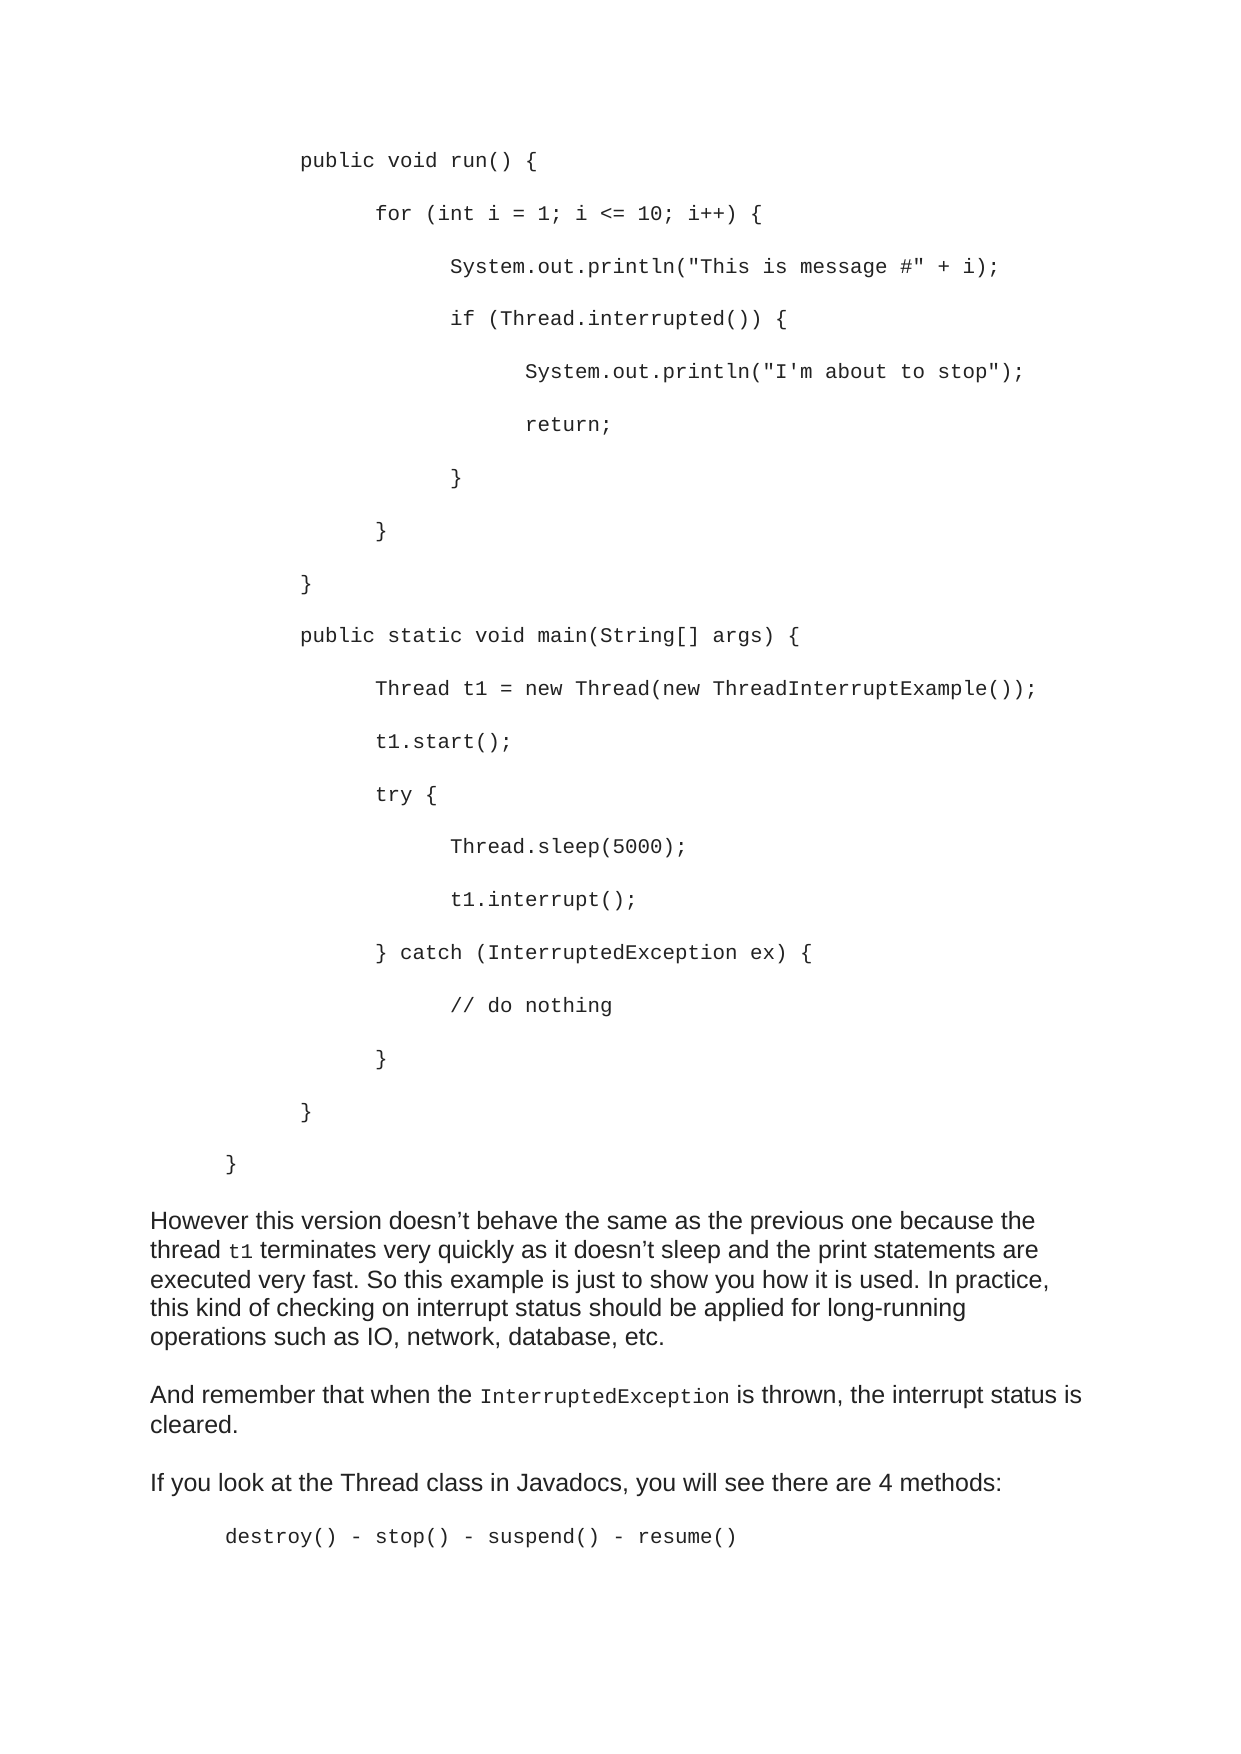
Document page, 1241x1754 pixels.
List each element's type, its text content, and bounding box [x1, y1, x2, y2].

text return; [225, 414, 1090, 438]
text t1.interrupt(); [225, 889, 1090, 913]
text } [225, 1048, 1090, 1071]
text If you look at the Thread class in Javadocs, you will see there are 4 methods: [150, 1468, 1090, 1496]
text And remember that when the InterruptedException is thrown, the interrupt status is cleared. [150, 1380, 1090, 1438]
text Thread t1 = new Thread(new ThreadInterruptExample()); [225, 678, 1090, 702]
text System.out.println("I'm about to stop"); [225, 361, 1090, 385]
text However this version doesn’t behave the same as the previous one because the thread t1 terminates very quickly as it doesn’t sleep and the print statements are executed very fast. So this example is just to show you how it is used. In practice, this kind of checking on interrupt status should be applied for long-running operations such as IO, network, database, etc. [150, 1206, 1090, 1351]
text } [225, 1153, 1090, 1177]
text } [225, 520, 1090, 543]
text } [225, 467, 1090, 491]
text // do nothing [225, 995, 1090, 1019]
text } catch (InterruptedException ex) { [225, 942, 1090, 966]
text System.out.println("This is message #" + i); [225, 256, 1090, 279]
text try { [225, 784, 1090, 807]
text t1.start(); [225, 731, 1090, 754]
text } [225, 1101, 1090, 1124]
text } [225, 572, 1090, 596]
text for (int i = 1; i <= 10; i++) { [225, 203, 1090, 226]
text Thread.sleep(5000); [225, 837, 1090, 860]
text if (Thread.interrupted()) { [225, 308, 1090, 332]
text public static void main(String[] args) { [225, 625, 1090, 649]
text public void run() { [225, 150, 1090, 174]
text destroy() - stop() - suspend() - resume() [150, 1526, 1090, 1549]
